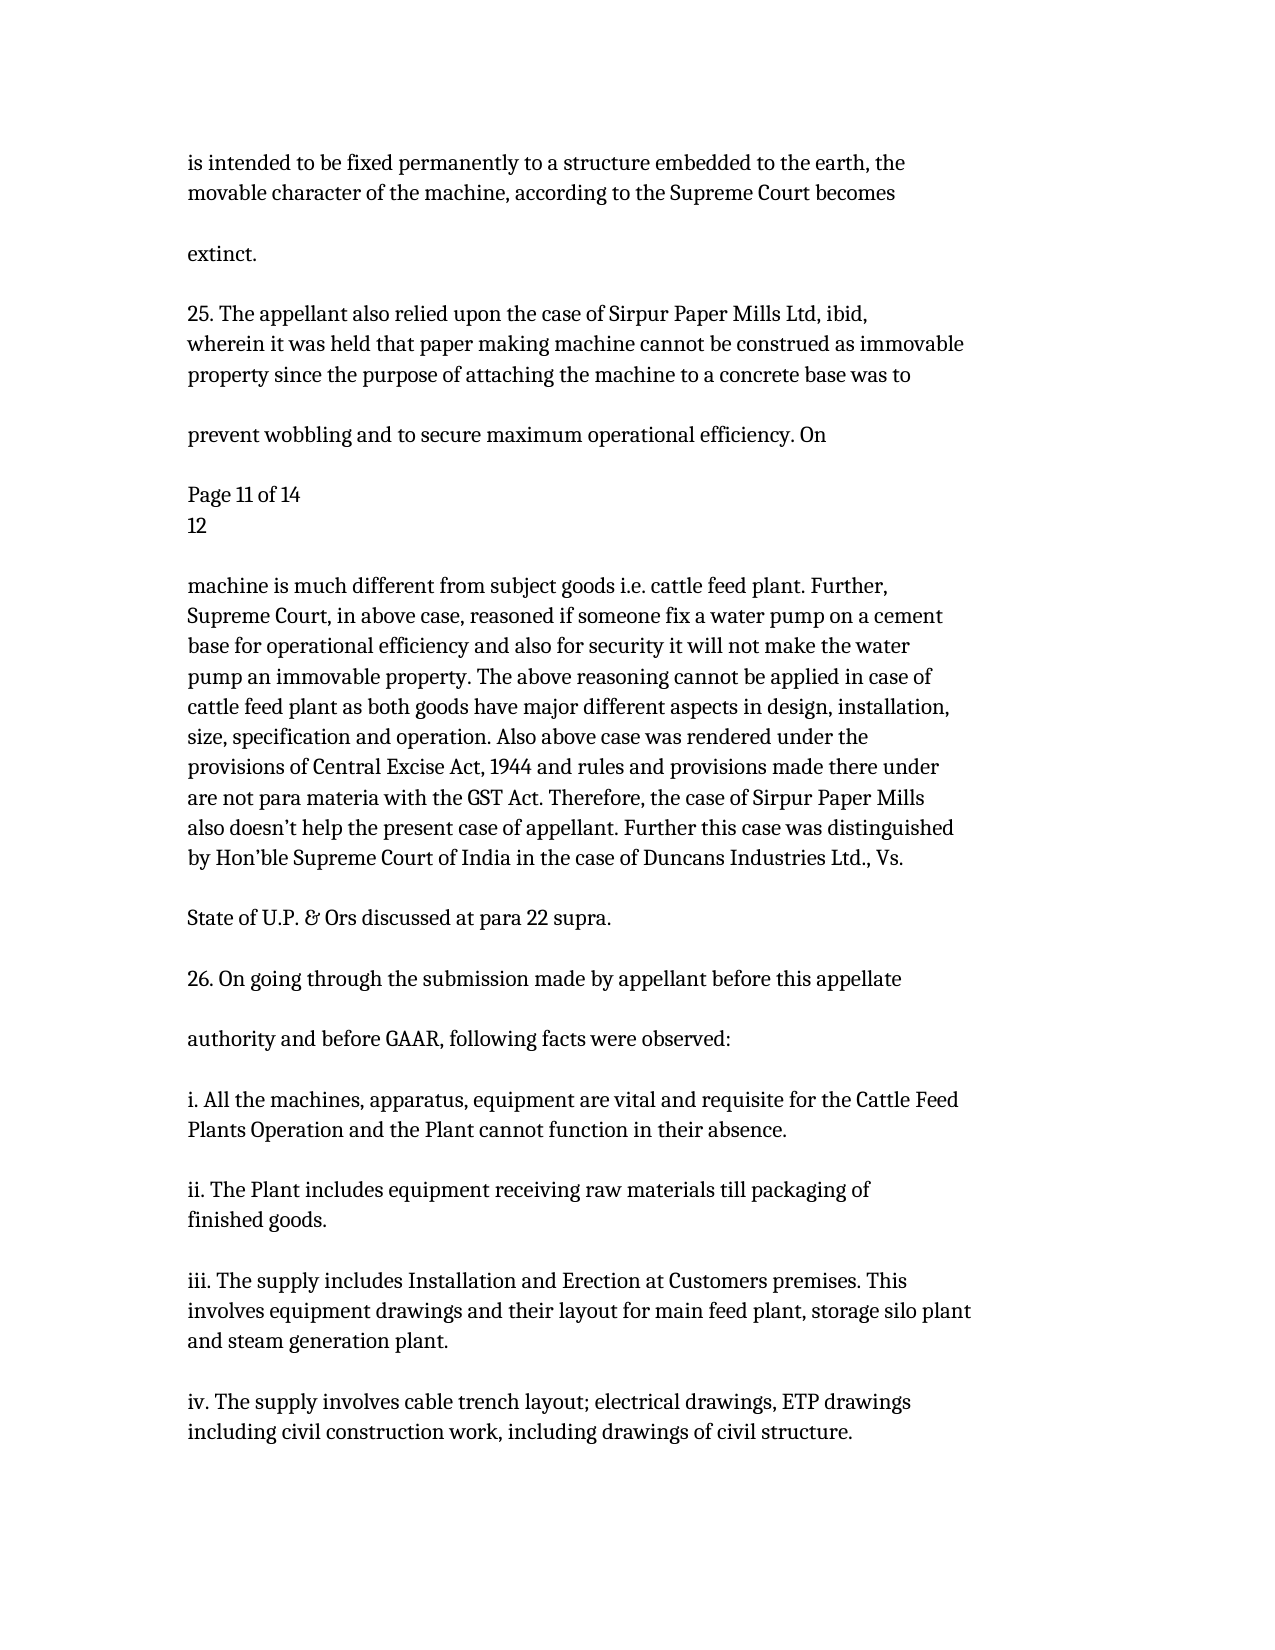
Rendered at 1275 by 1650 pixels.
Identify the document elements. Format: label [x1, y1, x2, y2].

text [187, 150, 1087, 1475]
